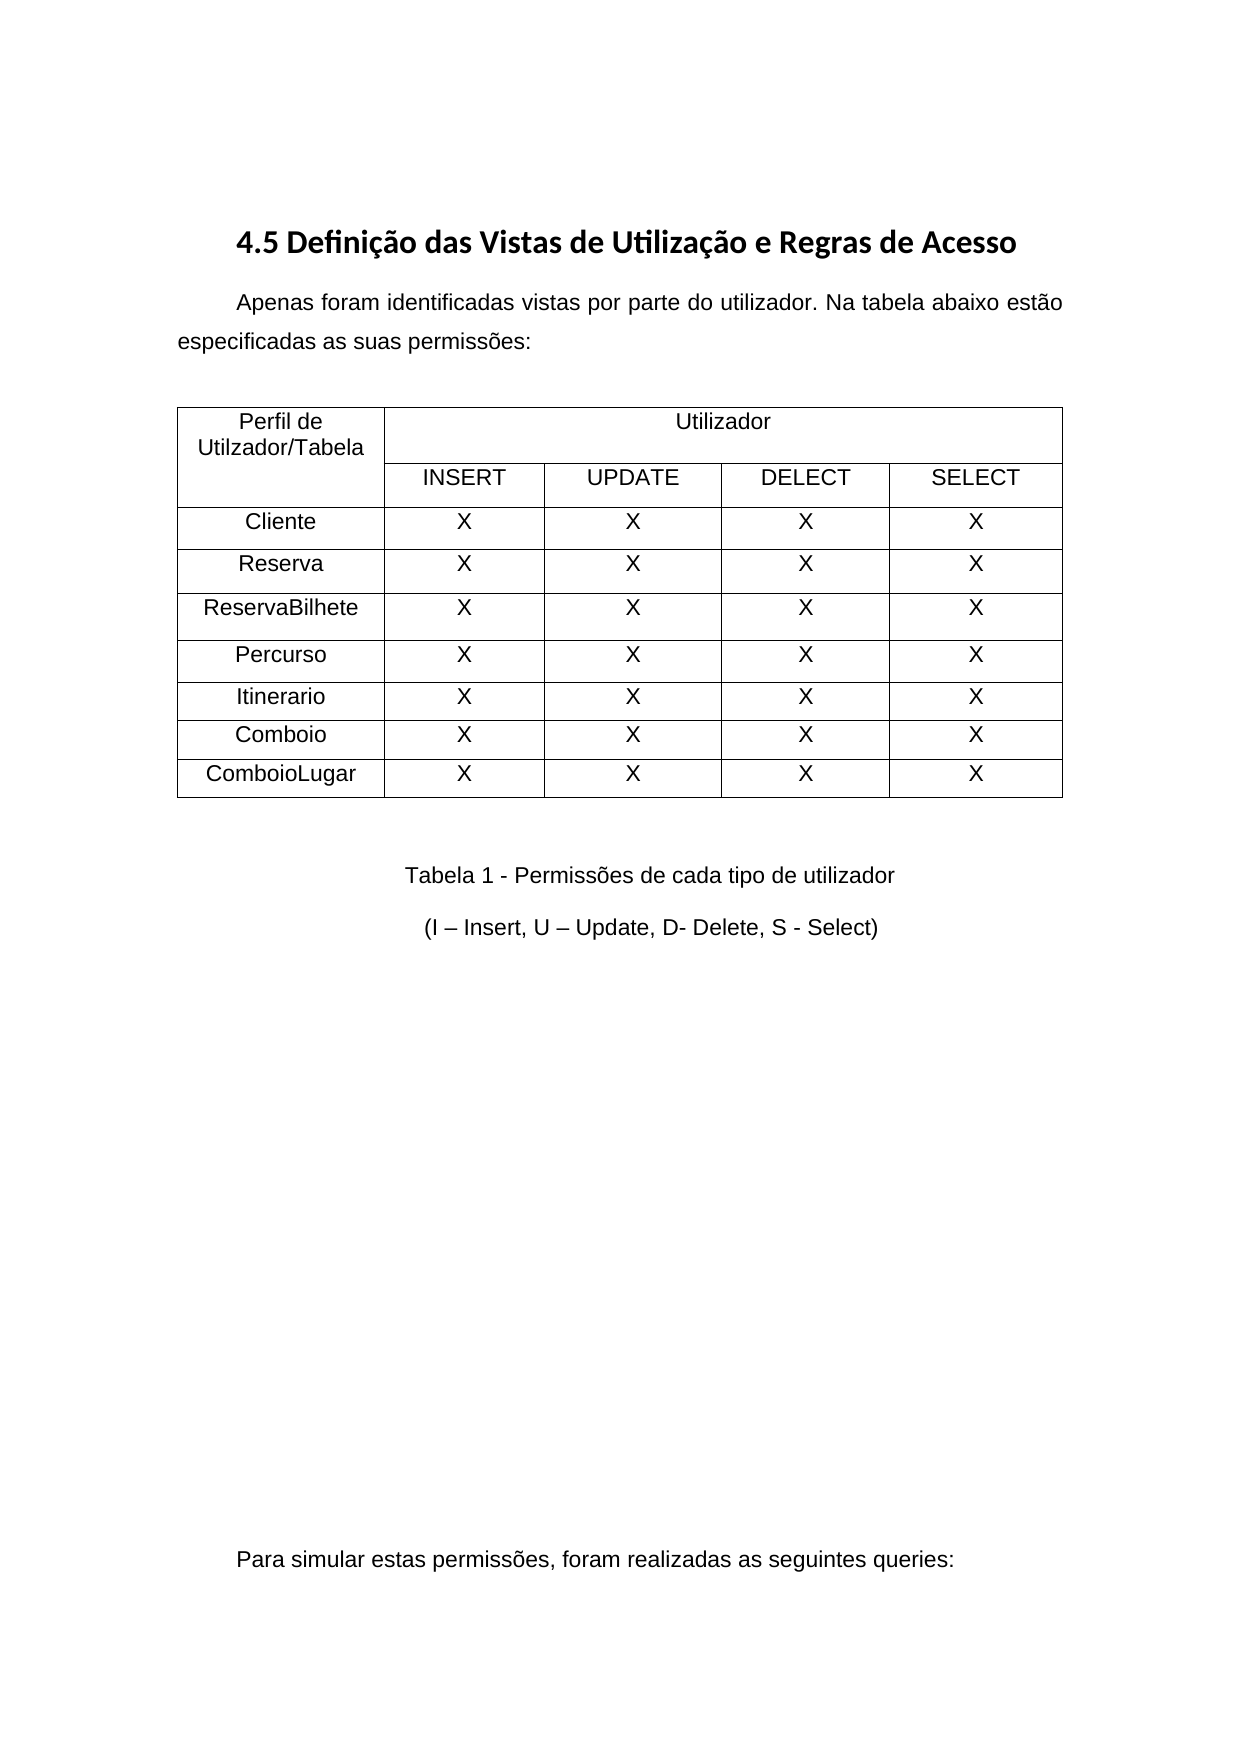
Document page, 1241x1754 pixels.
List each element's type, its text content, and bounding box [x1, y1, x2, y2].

table_cell X [722, 721, 889, 759]
table_cell X [722, 594, 889, 640]
table_cell X [385, 760, 544, 797]
table_cell X [385, 594, 544, 640]
table_cell X [722, 508, 889, 549]
table_cell X [722, 683, 889, 720]
table_cell X [722, 641, 889, 682]
table_cell X [545, 594, 721, 640]
subtitle 4.5 Definição das Vistas de Utilização e Regras de Acesso [177, 221, 1063, 262]
table_cell X [890, 683, 1062, 720]
table_cell INSERT [385, 464, 544, 507]
table_cell X [545, 641, 721, 682]
table_cell Itinerario [178, 683, 384, 720]
table_cell X [385, 721, 544, 759]
table_cell X [722, 760, 889, 797]
table_cell Percurso [178, 641, 384, 682]
table_cell SELECT [890, 464, 1062, 507]
table_cell ReservaBilhete [178, 594, 384, 640]
table_cell X [545, 721, 721, 759]
table_cell X [385, 641, 544, 682]
table_cell X [722, 550, 889, 593]
table_header Utilizador [385, 408, 1062, 463]
table_cell UPDATE [545, 464, 721, 507]
table_cell X [890, 594, 1062, 640]
text (I – Insert, U – Update, D- Delete, S - Select) [398, 914, 1063, 941]
table_cell X [385, 508, 544, 549]
text Apenas foram identificadas vistas por parte do utilizador. Na tabela abaixo estão especificadas as suas permissões: [177, 288, 1063, 354]
table_cell X [545, 683, 721, 720]
table_cell X [545, 550, 721, 593]
table_cell X [385, 550, 544, 593]
table_cell Cliente [178, 508, 384, 549]
table_cell Comboio [178, 721, 384, 759]
table_cell DELECT [722, 464, 889, 507]
table_cell X [890, 550, 1062, 593]
table_cell X [385, 683, 544, 720]
text Para simular estas permissões, foram realizadas as seguintes queries: [177, 1546, 1063, 1572]
table_cell X [890, 508, 1062, 549]
table_cell ComboioLugar [178, 760, 384, 797]
table_cell X [890, 760, 1062, 797]
table_cell X [545, 508, 721, 549]
table_header Perfil de Utilzador/Tabela [178, 408, 384, 507]
table_cell X [890, 641, 1062, 682]
table_cell X [545, 760, 721, 797]
table_cell X [890, 721, 1062, 759]
table_cell Reserva [178, 550, 384, 593]
